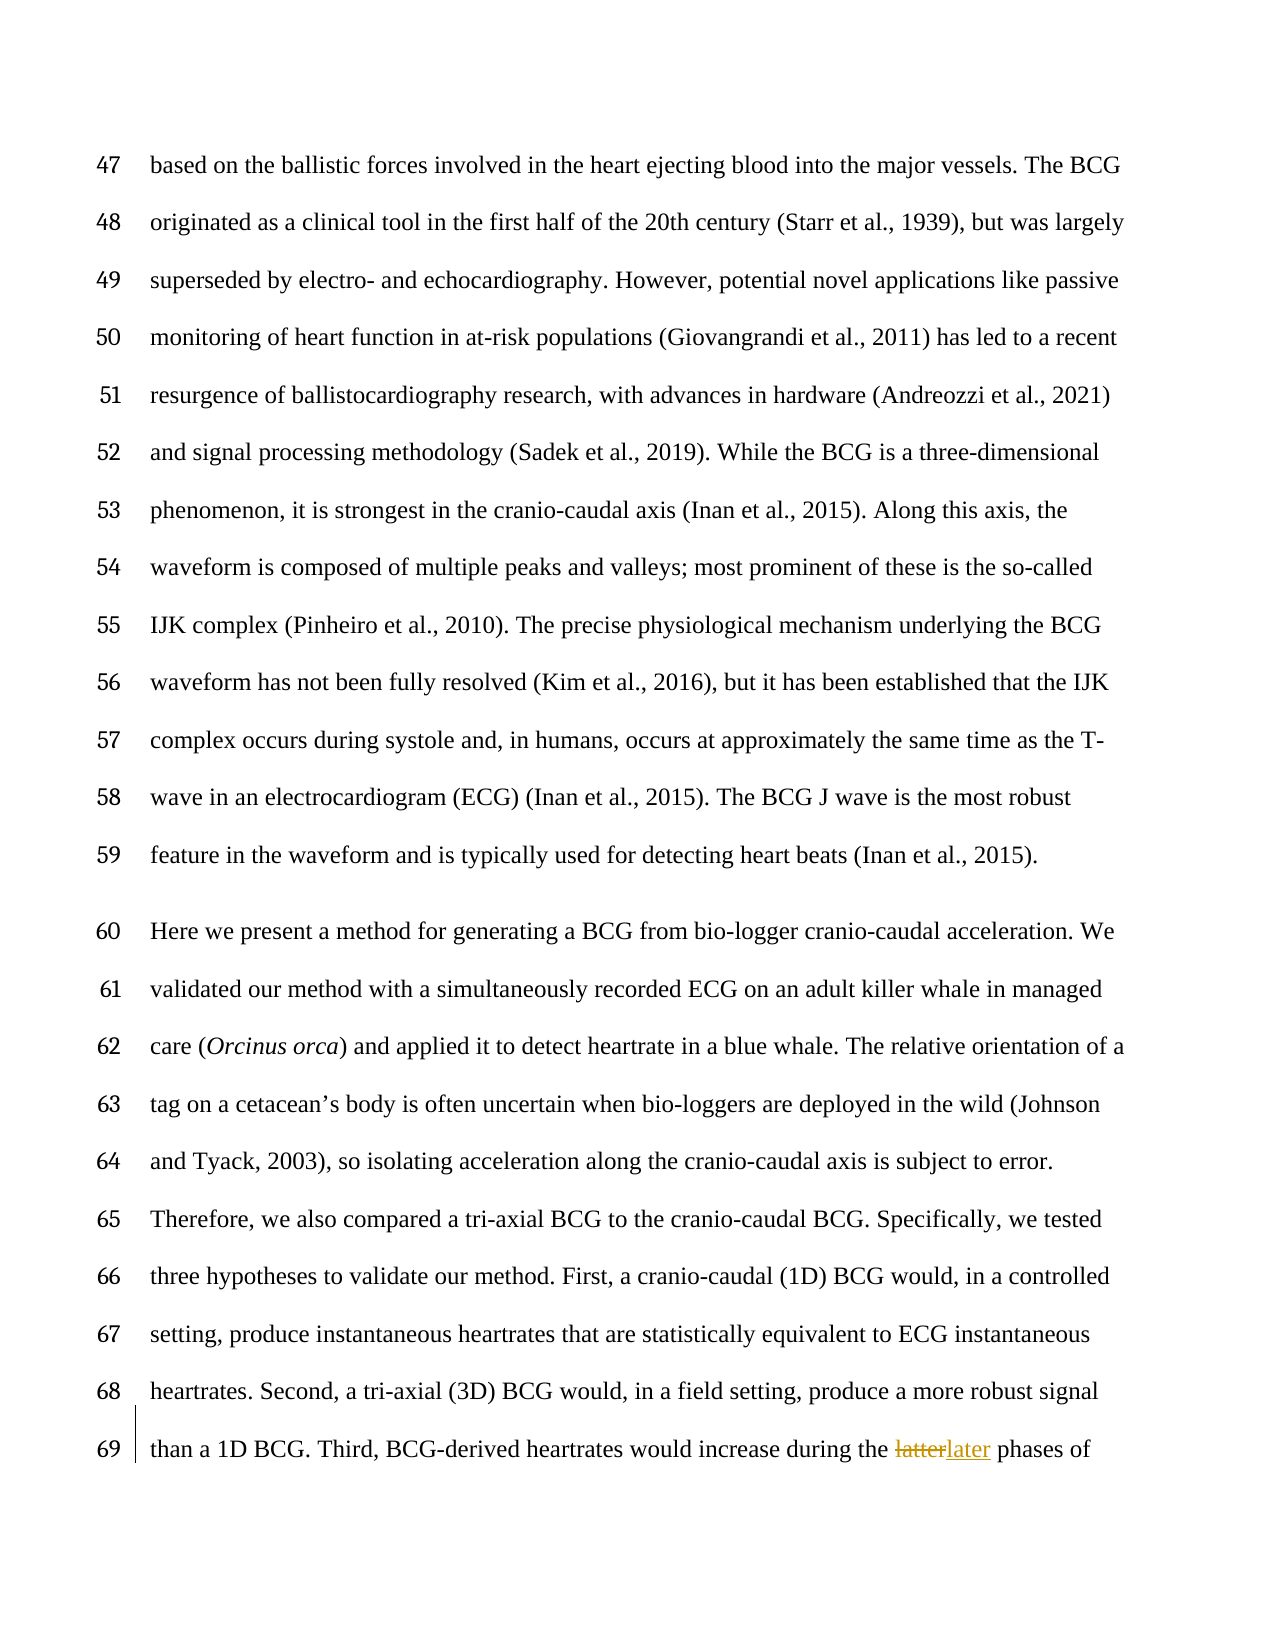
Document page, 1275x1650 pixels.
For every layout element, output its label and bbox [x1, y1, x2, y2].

text [150, 150, 1125, 869]
text [150, 916, 1125, 1462]
